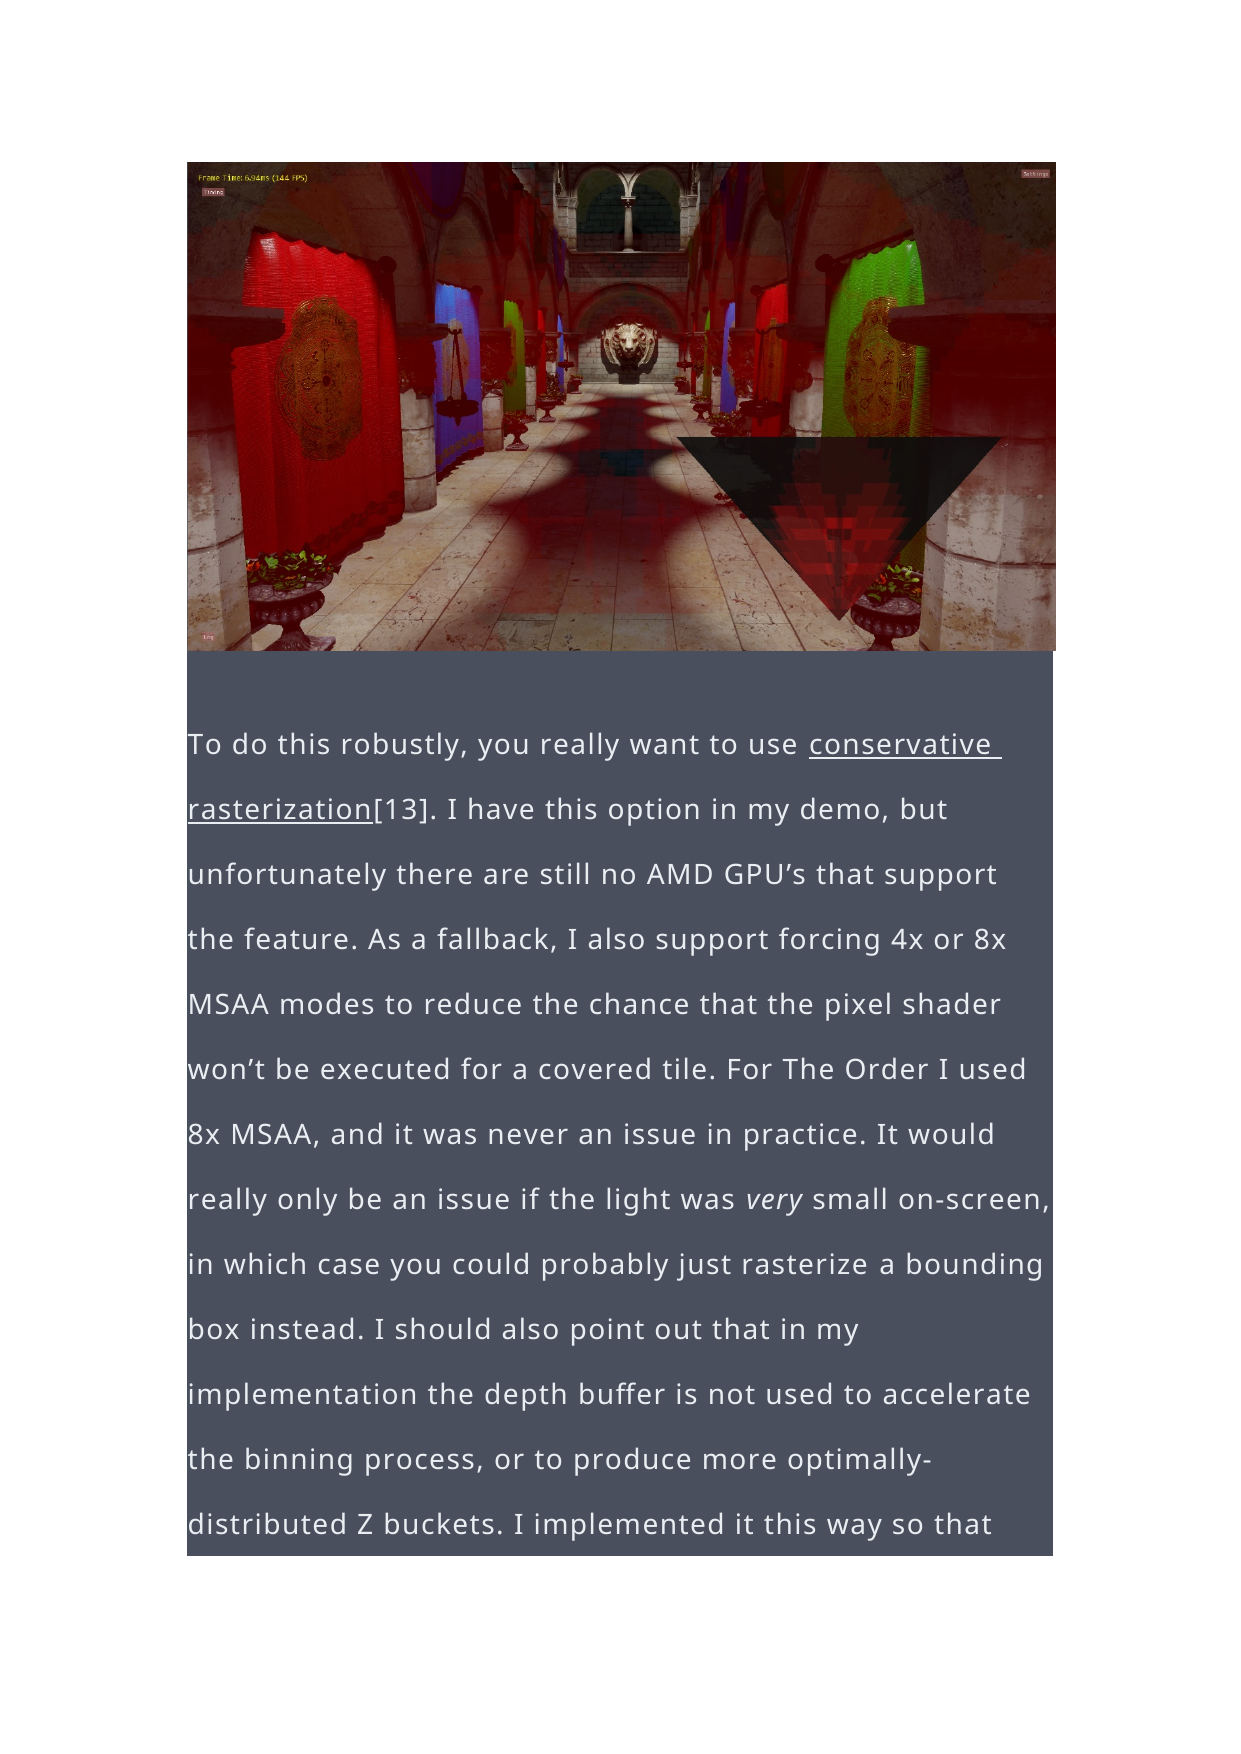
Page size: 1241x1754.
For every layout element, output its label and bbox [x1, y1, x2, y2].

text [187, 711, 1053, 1556]
picture [187, 162, 1056, 651]
